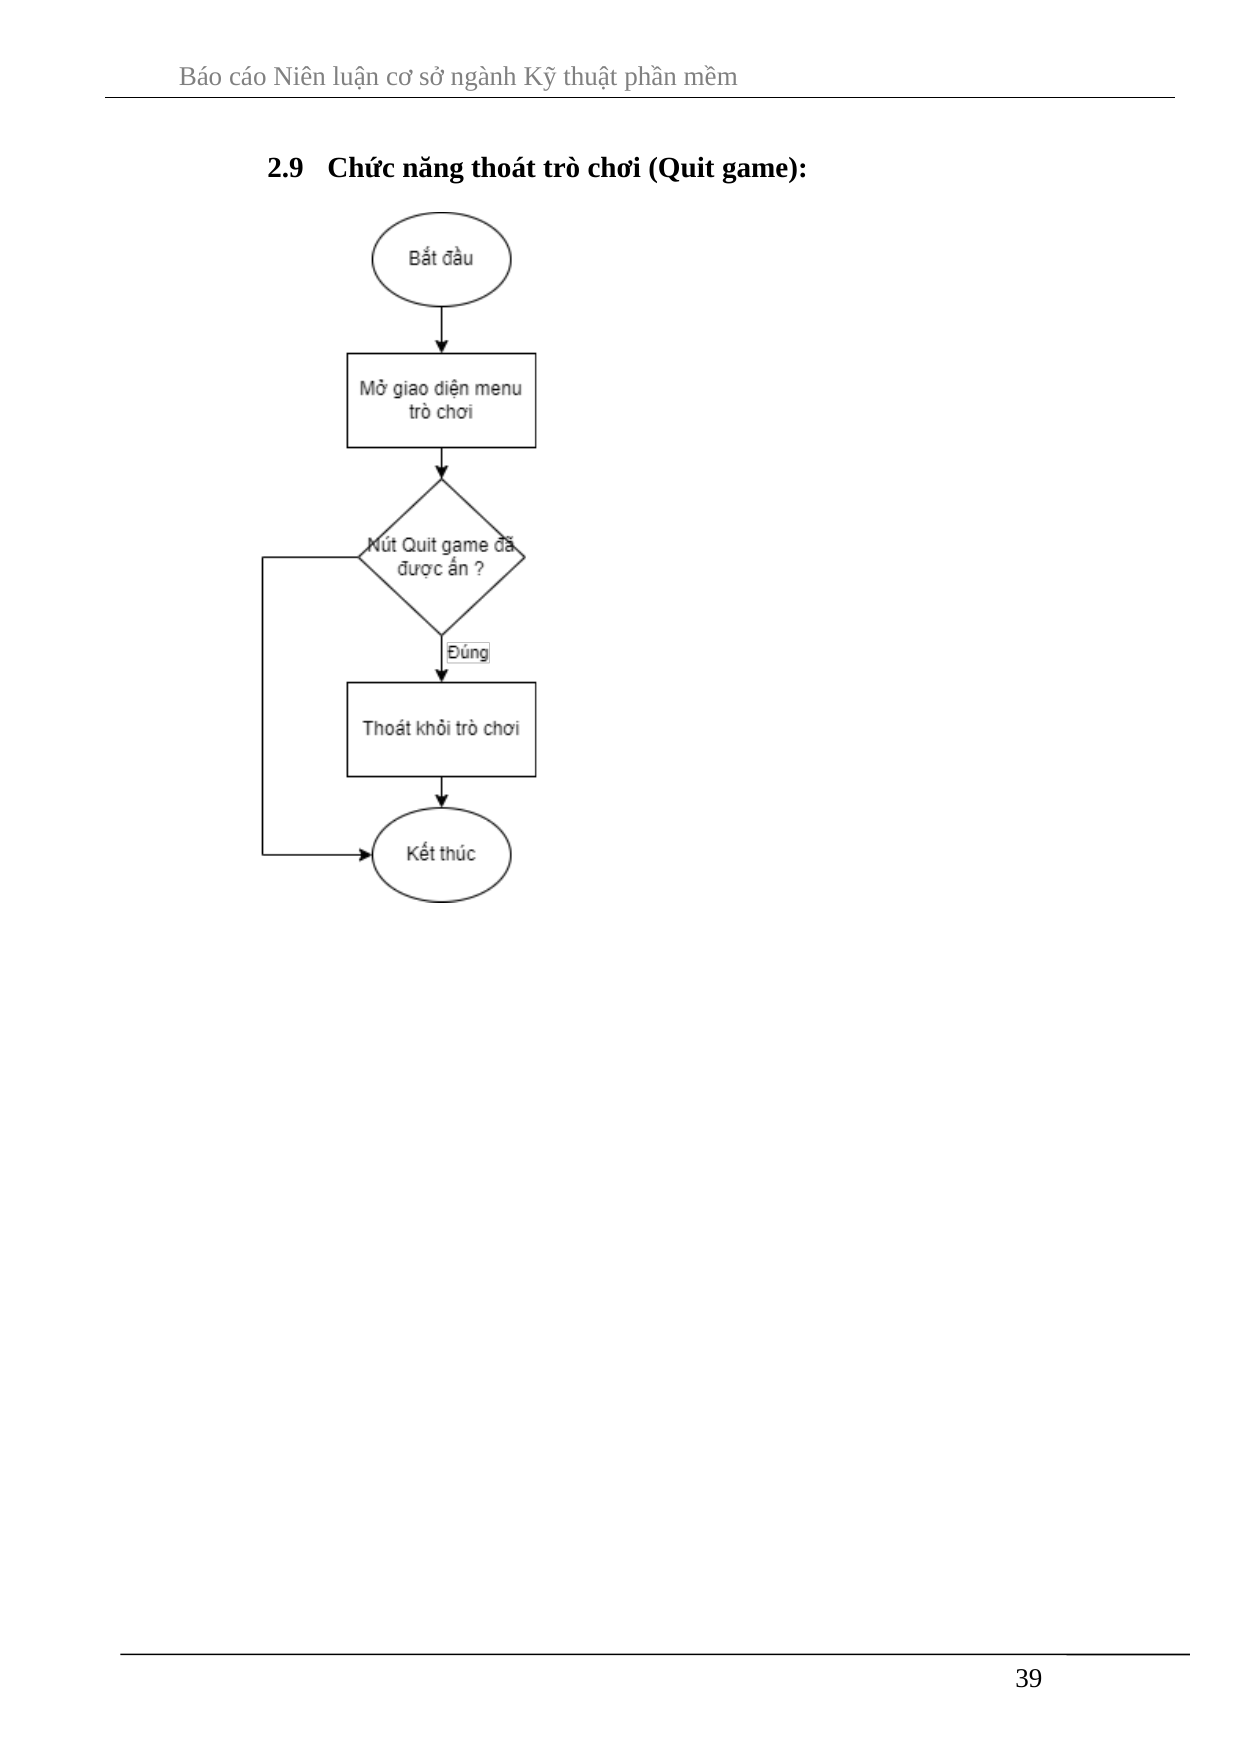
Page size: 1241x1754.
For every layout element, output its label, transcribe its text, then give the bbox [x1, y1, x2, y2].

subtitle Chức năng thoát trò chơi (Quit game): [267, 150, 1122, 183]
picture [252, 212, 537, 903]
